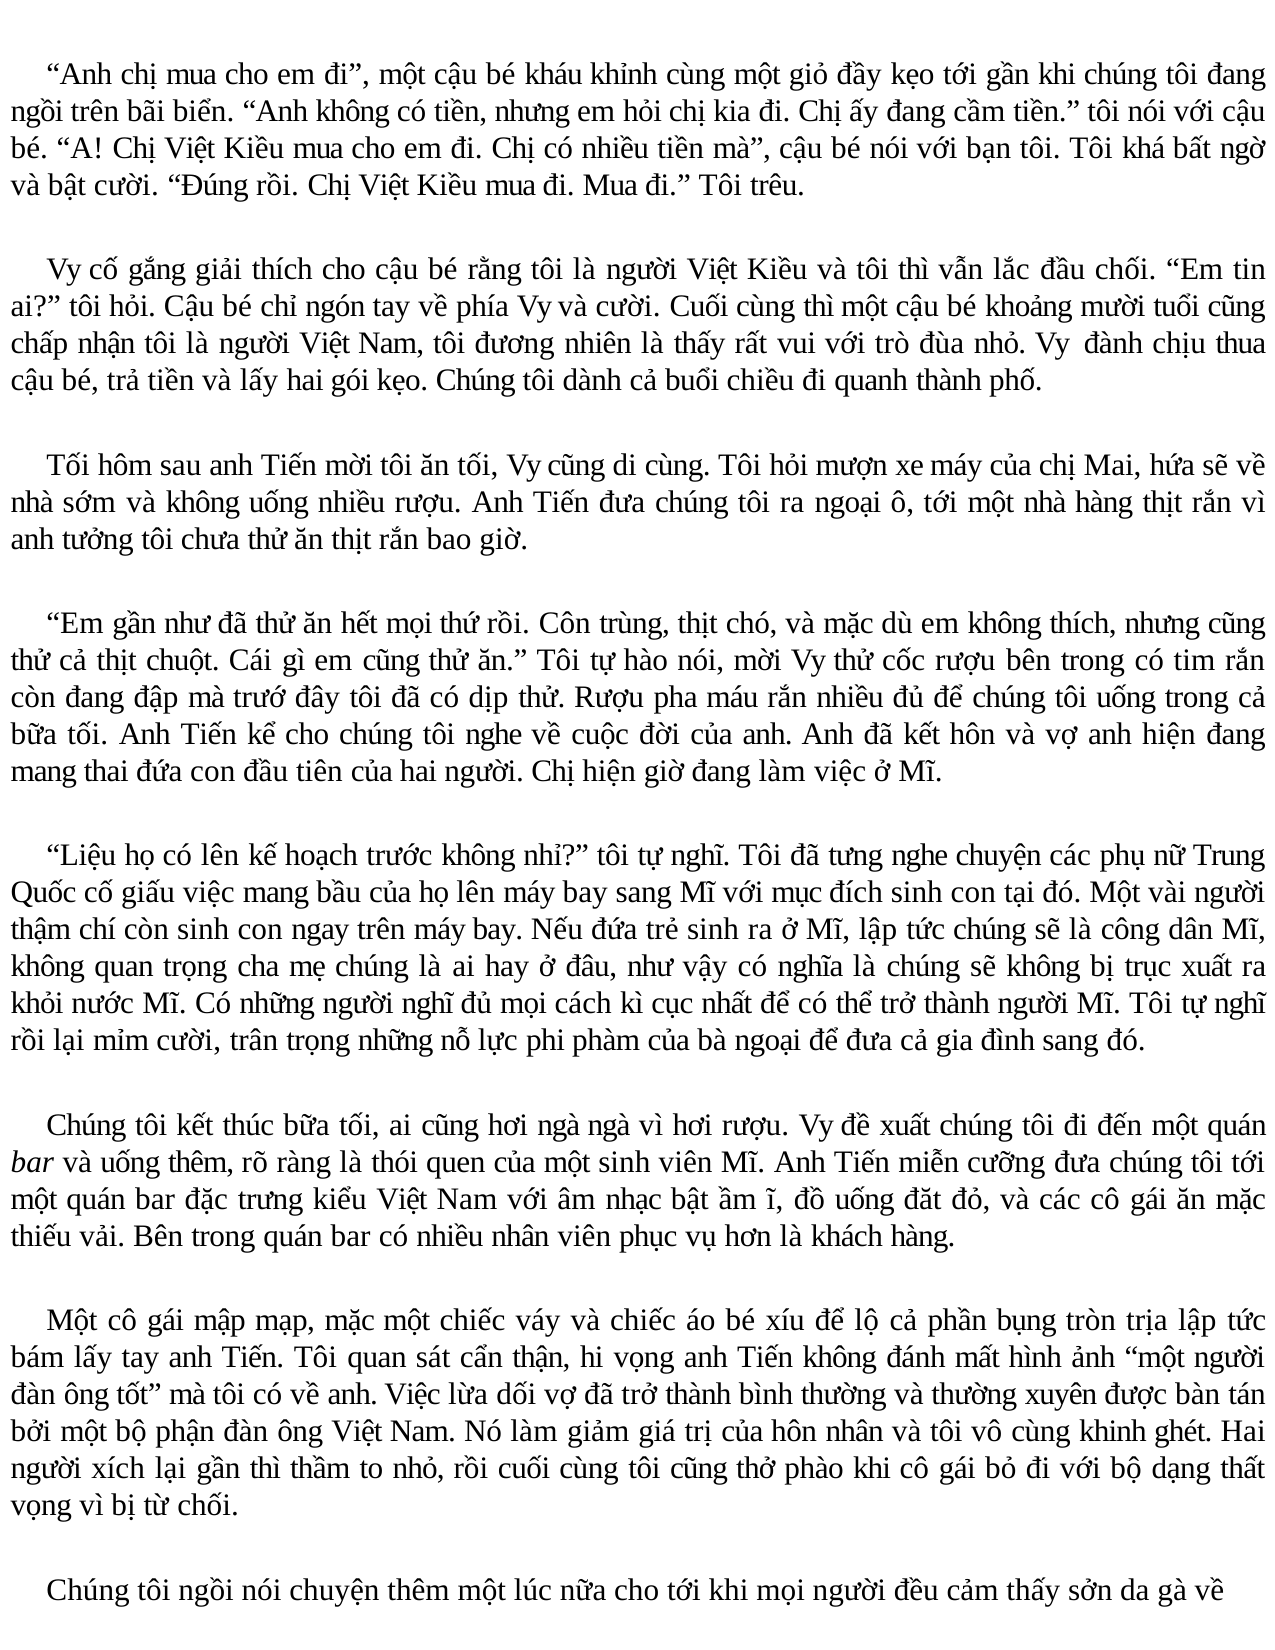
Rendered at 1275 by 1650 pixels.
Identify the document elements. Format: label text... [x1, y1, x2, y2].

text Chúng tôi ngồi nói chuyện thêm một lúc nữa cho tới khi mọi người đều cảm thấy sởn da gà về [46, 1571, 1275, 1607]
text Vy cố gắng giải thích cho cậu bé rằng tôi là người Việt Kiều và tôi thì vẫn lắc đầu chối. “Em tin ai?” tôi hỏi. Cậu bé chỉ ngón tay về phía Vy và cười. Cuối cùng thì một cậu bé khoảng mười tuổi cũng chấp nhận tôi là người Việt Nam, tôi đương nhiên là thấy rất vui với trò đùa nhỏ. Vy đành chịu thua cậu bé, trả tiền và lấy hai gói kẹo. Chúng tôi dành cả buổi chiều đi quanh thành phố. [10, 251, 1266, 397]
text Một cô gái mập mạp, mặc một chiếc váy và chiếc áo bé xíu để lộ cả phần bụng tròn trịa lập tức bám lấy tay anh Tiến. Tôi quan sát cẩn thận, hi vọng anh Tiến không đánh mất hình ảnh “một người đàn ông tốt” mà tôi có về anh. Việc lừa dối vợ đã trở thành bình thường và thường xuyên được bàn tán bởi một bộ phận đàn ông Việt Nam. Nó làm giảm giá trị của hôn nhân và tôi vô cùng khinh ghét. Hai người xích lại gần thì thầm to nhỏ, rồi cuối cùng tôi cũng thở phào khi cô gái bỏ đi với bộ dạng thất vọng vì bị từ chối. [10, 1302, 1266, 1522]
text “Liệu họ có lên kế hoạch trước không nhỉ?” tôi tự nghĩ. Tôi đã tưng nghe chuyện các phụ nữ Trung Quốc cố giấu việc mang bầu của họ lên máy bay sang Mĩ với mục đích sinh con tại đó. Một vài người thậm chí còn sinh con ngay trên máy bay. Nếu đứa trẻ sinh ra ở Mĩ, lập tức chúng sẽ là công dân Mĩ, không quan trọng cha mẹ chúng là ai hay ở đâu, như vậy có nghĩa là chúng sẽ không bị trục xuất ra khỏi nước Mĩ. Có những người nghĩ đủ mọi cách kì cục nhất để có thể trở thành người Mĩ. Tôi tự nghĩ rồi lại mỉm cười, trân trọng những nỗ lực phi phàm của bà ngoại để đưa cả gia đình sang đó. [10, 837, 1266, 1057]
text Tối hôm sau anh Tiến mời tôi ăn tối, Vy cũng di cùng. Tôi hỏi mượn xe máy của chị Mai, hứa sẽ về nhà sớm và không uống nhiều rượu. Anh Tiến đưa chúng tôi ra ngoại ô, tới một nhà hàng thịt rắn vì anh tưởng tôi chưa thử ăn thịt rắn bao giờ. [10, 446, 1266, 556]
text Chúng tôi kết thúc bữa tối, ai cũng hơi ngà ngà vì hơi rượu. Vy đề xuất chúng tôi đi đến một quán bar và uống thêm, rõ ràng là thói quen của một sinh viên Mĩ. Anh Tiến miễn cưỡng đưa chúng tôi tới một quán bar đặc trưng kiểu Việt Nam với âm nhạc bật ầm ĩ, đồ uống đăt đỏ, và các cô gái ăn mặc thiếu vải. Bên trong quán bar có nhiều nhân viên phục vụ hơn là khách hàng. [10, 1106, 1266, 1253]
text “Anh chị mua cho em đi”, một cậu bé kháu khỉnh cùng một giỏ đầy kẹo tới gần khi chúng tôi đang ngồi trên bãi biển. “Anh không có tiền, nhưng em hỏi chị kia đi. Chị ấy đang cầm tiền.” tôi nói với cậu bé. “A! Chị Việt Kiều mua cho em đi. Chị có nhiều tiền mà”, cậu bé nói với bạn tôi. Tôi khá bất ngờ và bật cười. “Đúng rồi. Chị Việt Kiều mua đi. Mua đi.” Tôi trêu. [10, 55, 1266, 202]
text “Em gần như đã thử ăn hết mọi thứ rồi. Côn trùng, thịt chó, và mặc dù em không thích, nhưng cũng thử cả thịt chuột. Cái gì em cũng thử ăn.” Tôi tự hào nói, mời Vy thử cốc rượu bên trong có tim rắn còn đang đập mà trướ đây tôi đã có dịp thử. Rượu pha máu rắn nhiều đủ để chúng tôi uống trong cả bữa tối. Anh Tiến kể cho chúng tôi nghe về cuộc đời của anh. Anh đã kết hôn và vợ anh hiện đang mang thai đứa con đầu tiên của hai người. Chị hiện giờ đang làm việc ở Mĩ. [10, 604, 1266, 788]
